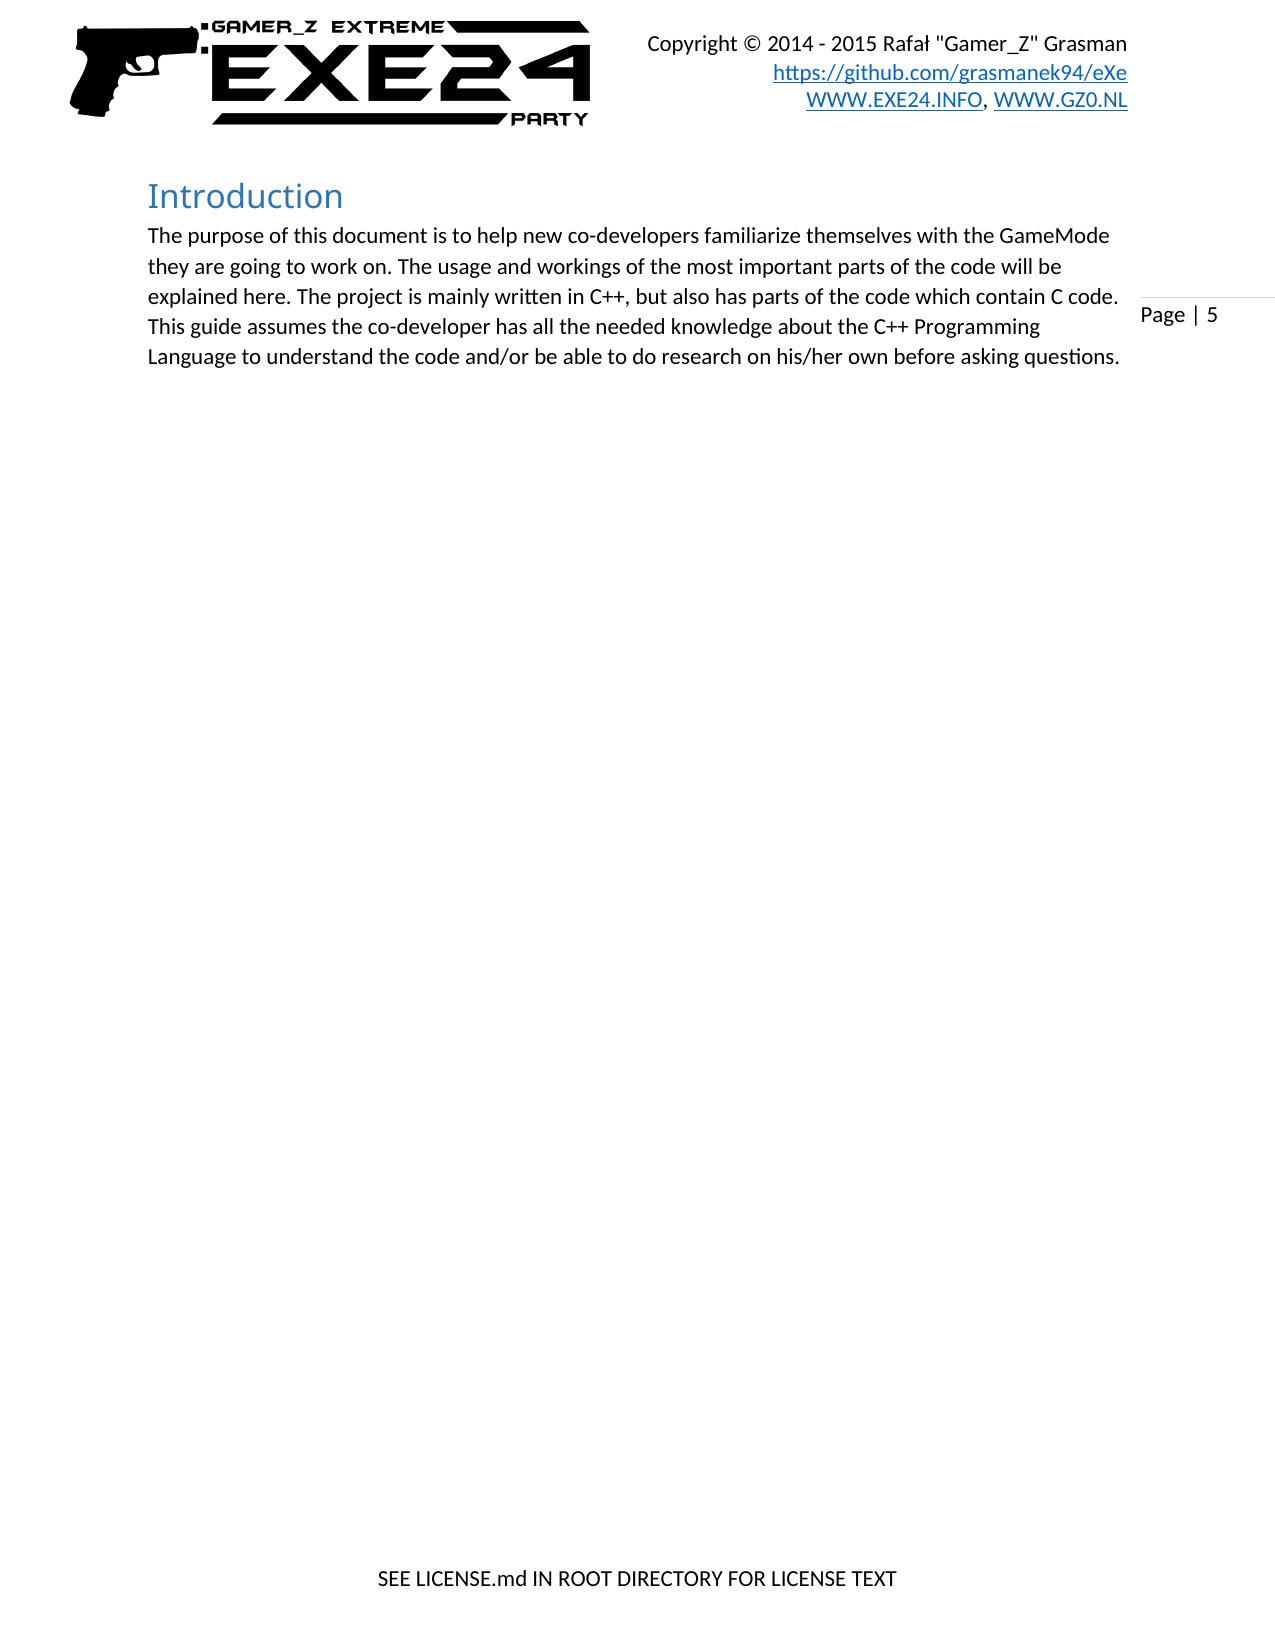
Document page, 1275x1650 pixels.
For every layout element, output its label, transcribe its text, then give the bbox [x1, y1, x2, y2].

picture [3, 0, 656, 147]
text The purpose of this document is to help new co-developers familiarize themselves with the GameMode they are going to work on. The usage and workings of the most important parts of the code will be explained here. The project is mainly written in C++, but also has parts of the code which contain C code. This guide assumes the co-developer has all the needed knowledge about the C++ Programming Language to understand the code and/or be able to do research on his/her own before asking questions. [148, 222, 1127, 371]
subtitle Introduction [148, 173, 1127, 218]
picture [650, 38, 656, 49]
